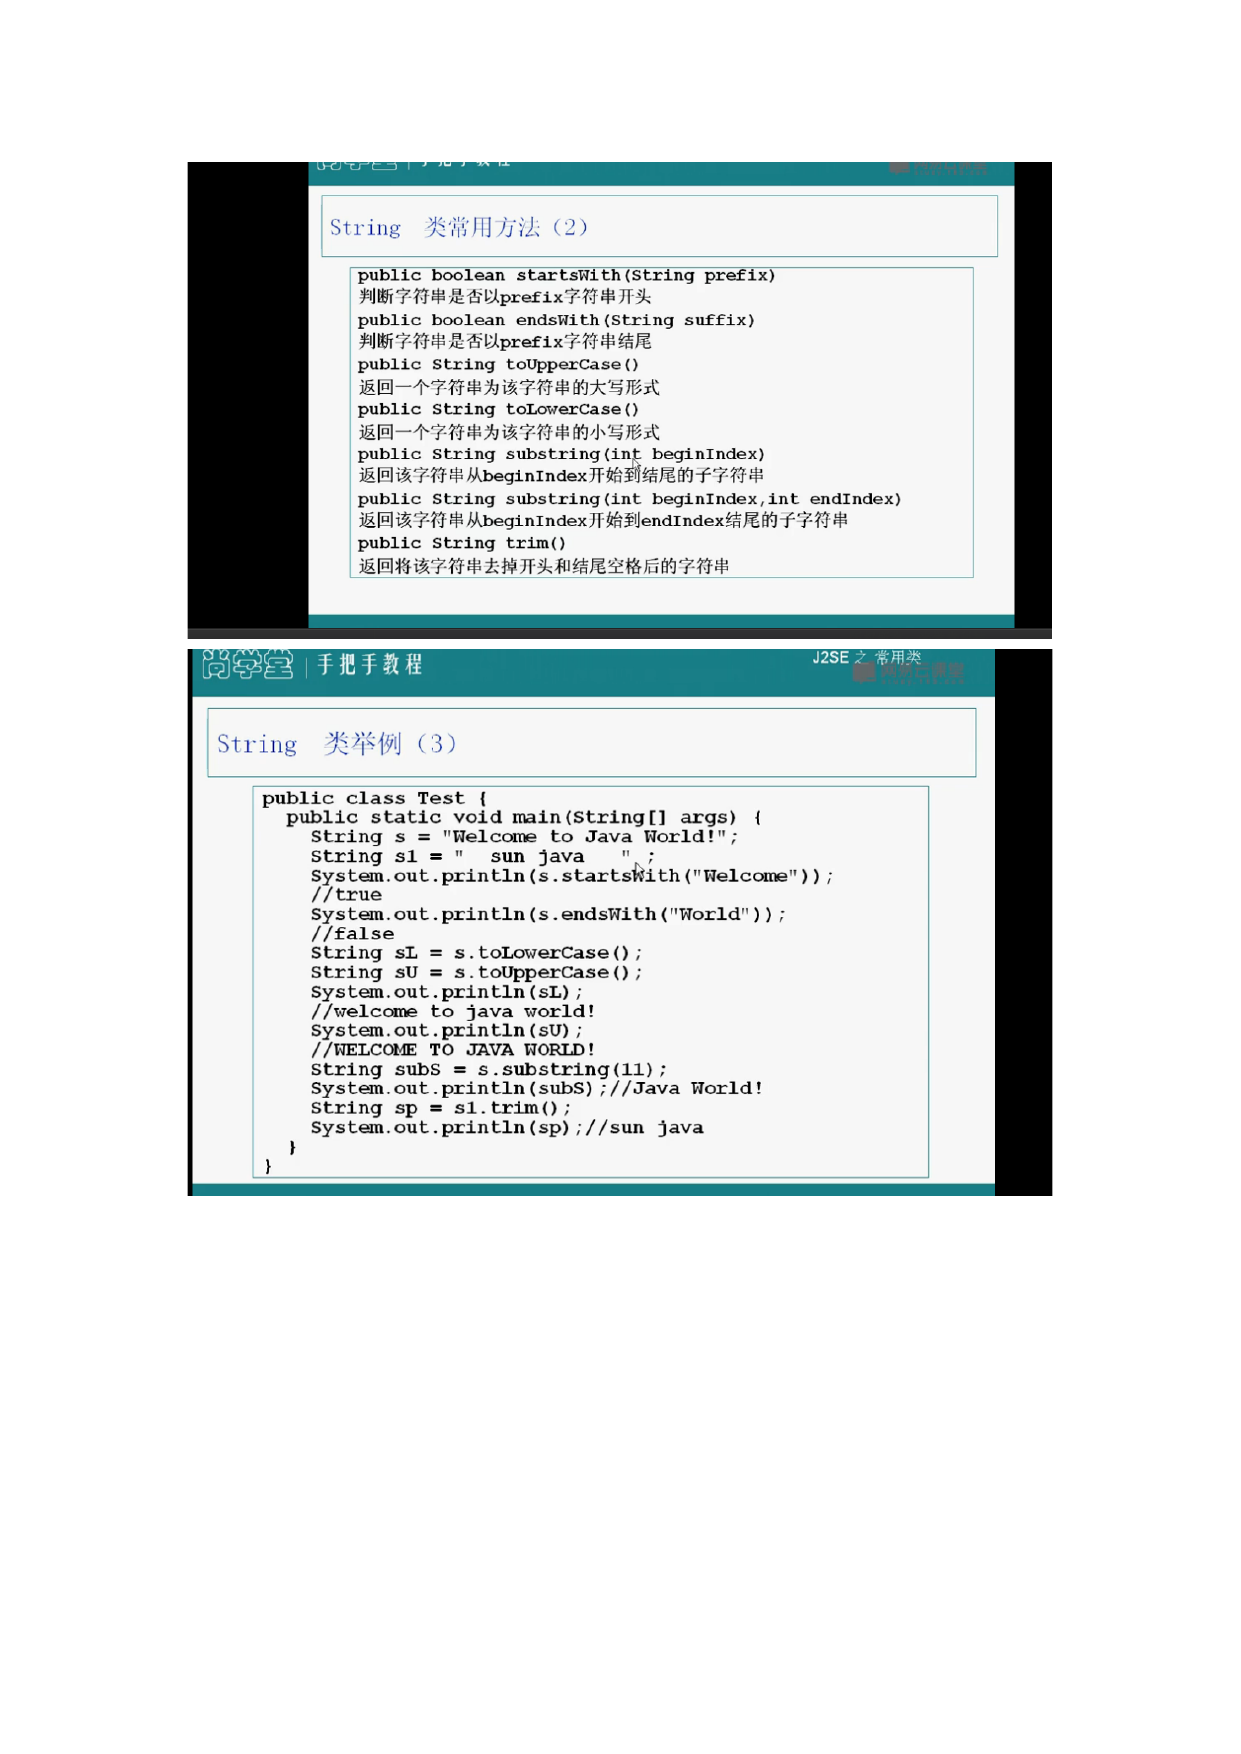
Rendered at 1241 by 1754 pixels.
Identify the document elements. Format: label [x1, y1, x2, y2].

picture [187, 162, 1052, 639]
picture [187, 649, 1053, 1196]
